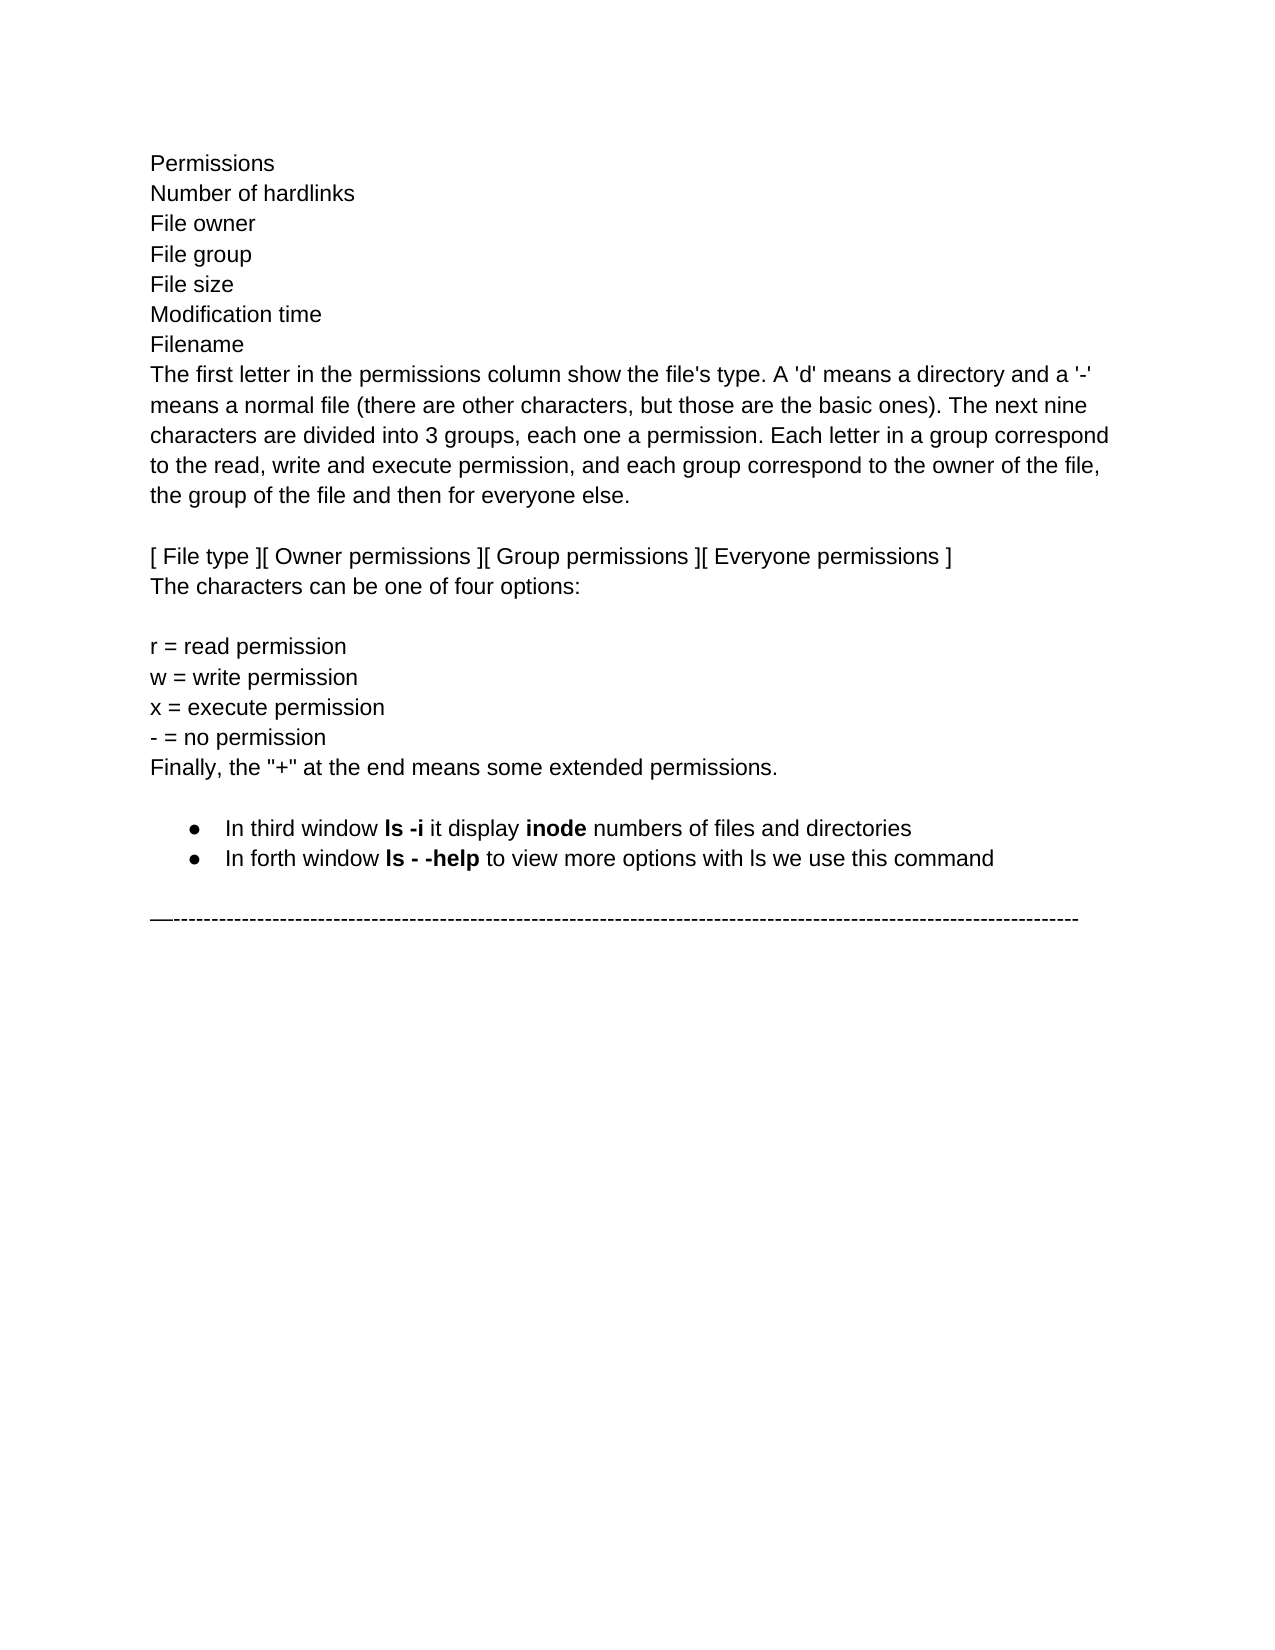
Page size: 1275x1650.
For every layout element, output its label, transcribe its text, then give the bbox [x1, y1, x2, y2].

text The characters can be one of four options: [150, 573, 1125, 599]
text w = write permission [150, 663, 1125, 690]
text Number of hardlinks [150, 180, 1125, 207]
text —----------------------------------------------------------------------------------------------------------------------- [150, 905, 1125, 932]
text - = no permission [150, 724, 1125, 750]
text Finally, the "+" at the end means some extended permissions. [150, 754, 1125, 781]
text r = read permission [150, 633, 1125, 660]
text The first letter in the permissions column show the file's type. A 'd' means a directory and a '-' means a normal file (there are other characters, but those are the basic ones). The next nine characters are divided into 3 groups, each one a permission. Each letter in a group correspond to the read, write and execute permission, and each group correspond to the owner of the file, the group of the file and then for everyone else. [150, 361, 1125, 509]
text [ File type ][ Owner permissions ][ Group permissions ][ Everyone permissions ] [150, 543, 1125, 569]
text Modification time [150, 301, 1125, 327]
text File group [150, 241, 1125, 267]
text File owner [150, 210, 1125, 237]
text Filename [150, 331, 1125, 358]
list In forth window ls - -help to view more options with ls we use this command [187, 845, 1125, 871]
text Permissions [150, 150, 1125, 176]
text x = execute permission [150, 694, 1125, 720]
list In third window ls -i it display inode numbers of files and directories [187, 814, 1125, 841]
text File size [150, 271, 1125, 297]
